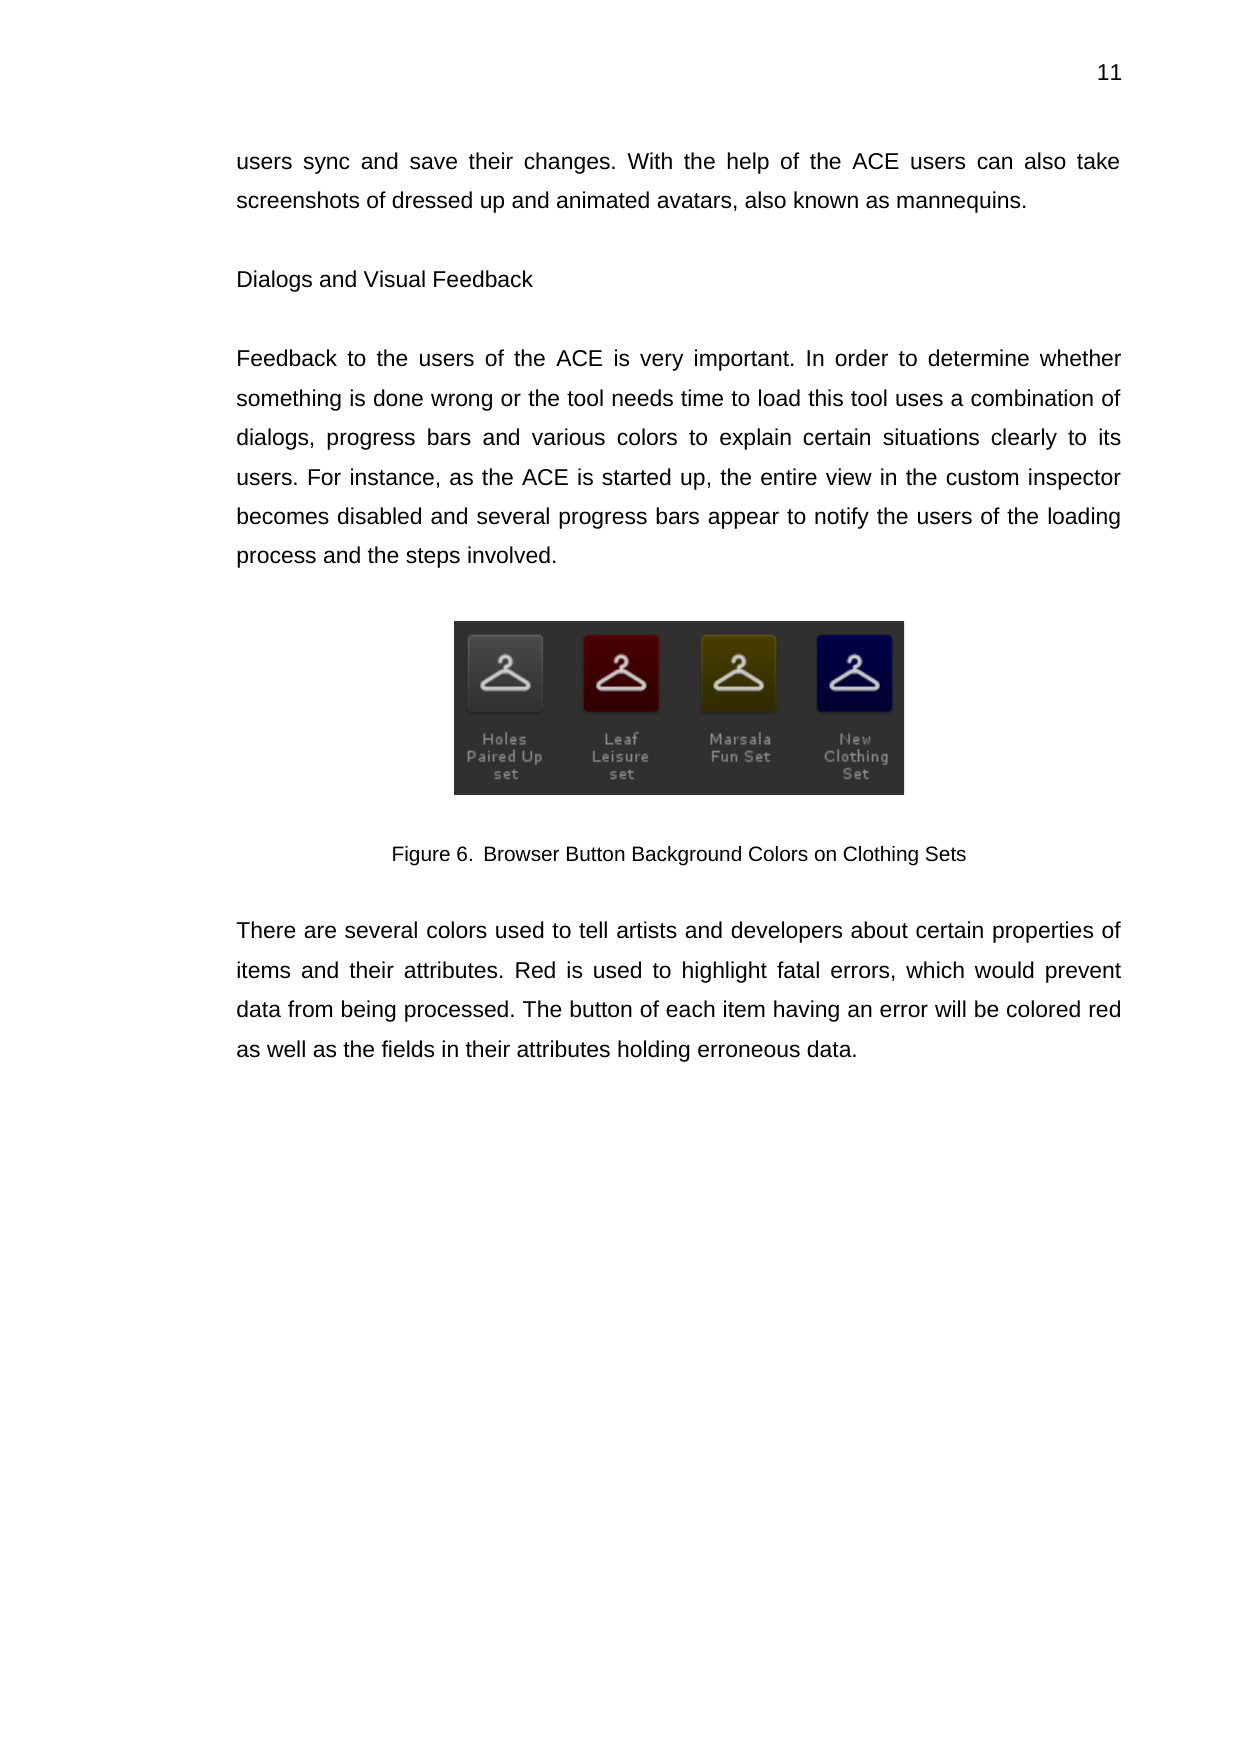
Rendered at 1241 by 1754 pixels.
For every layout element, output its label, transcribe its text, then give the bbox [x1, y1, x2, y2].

text Dialogs and Visual Feedback [236, 266, 1122, 292]
picture [454, 621, 905, 795]
text Browser Button Background Colors on Clothing Sets [236, 841, 1122, 865]
text There are several colors used to tell artists and developers about certain properties of items and their attributes. Red is used to highlight fatal errors, which would prevent data from being processed. The button of each item having an error will be colored red as well as the fields in their attributes holding erroneous data. [236, 917, 1122, 1062]
